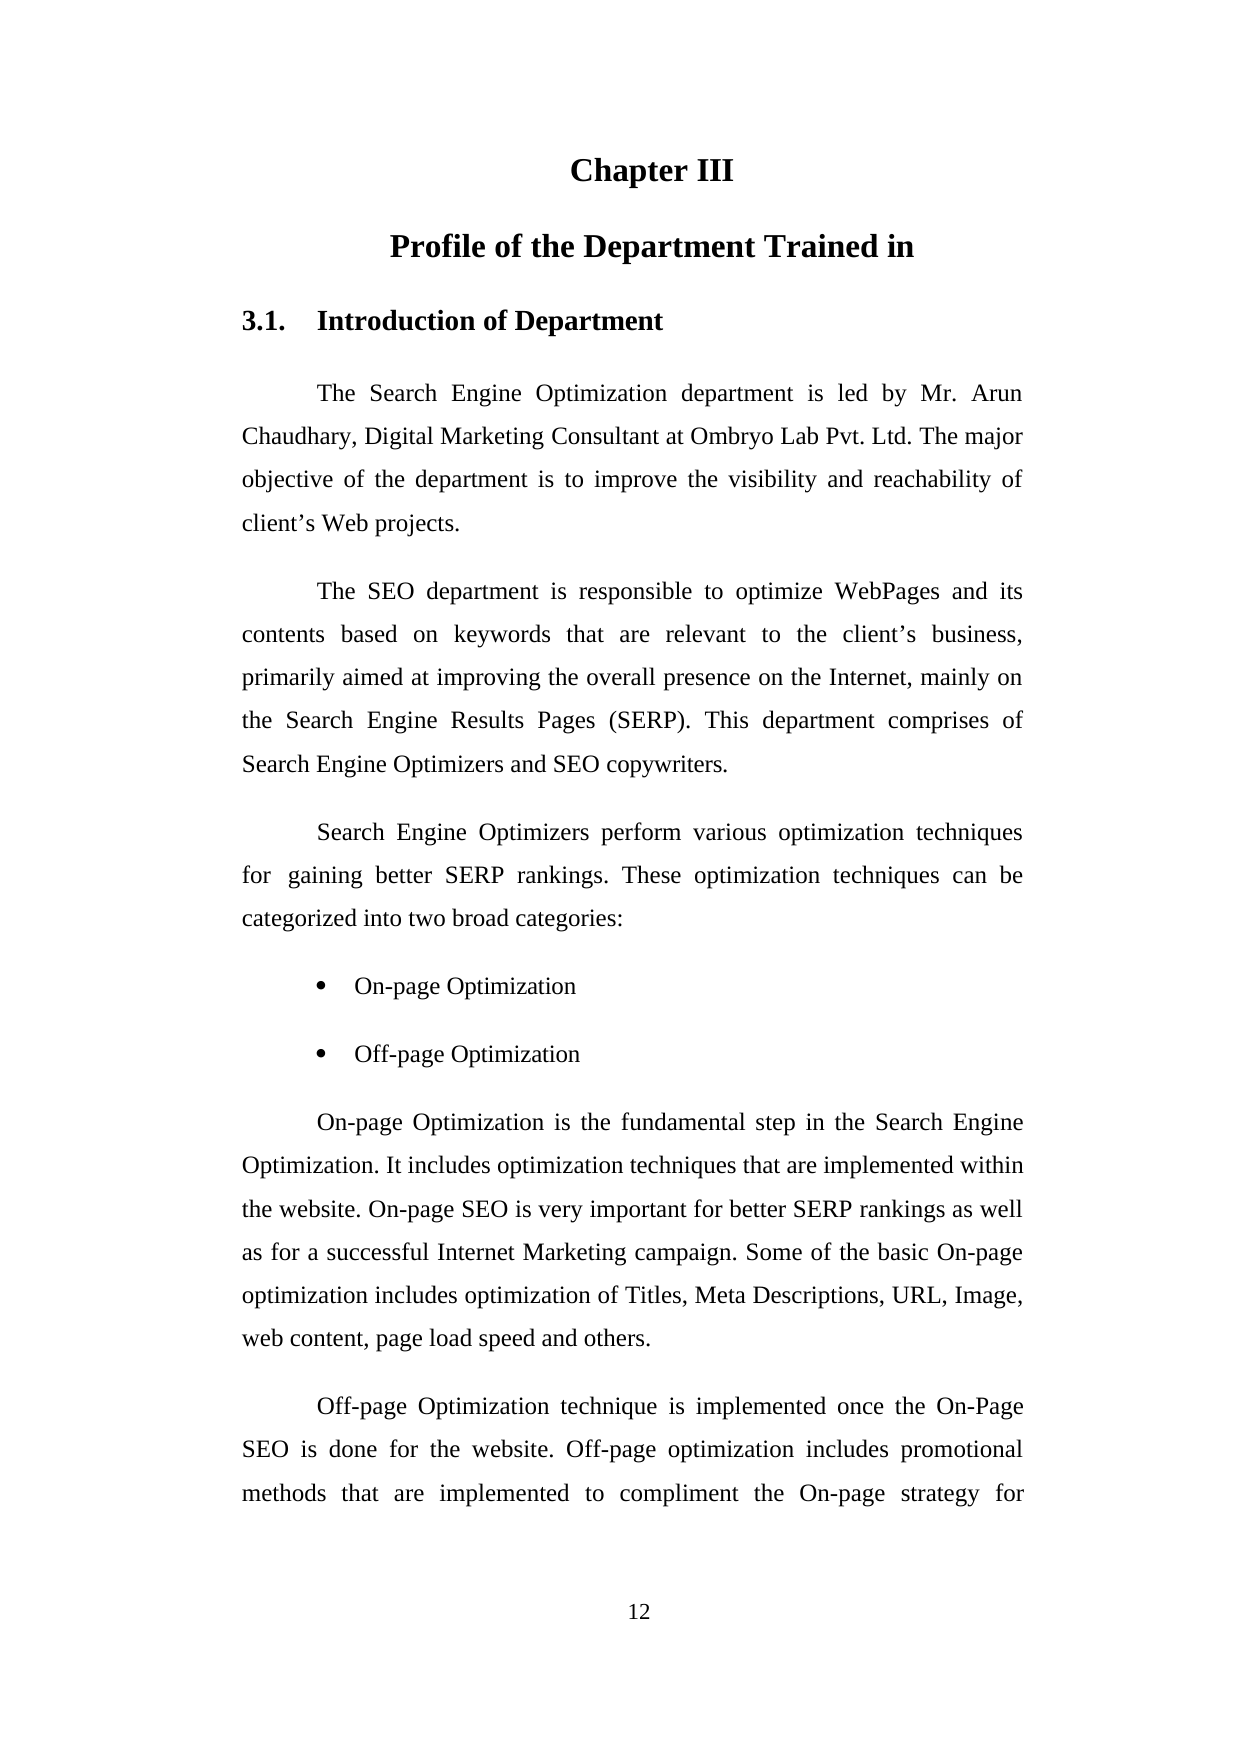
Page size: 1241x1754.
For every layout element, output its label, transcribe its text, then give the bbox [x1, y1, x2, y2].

text The SEO department is responsible to optimize WebPages and its contents based on keywords that are relevant to the client’s business, primarily aimed at improving the overall presence on the Internet, mainly on the Search Engine Results Pages (SERP). This department comprises of Search Engine Optimizers and SEO copywriters. [242, 576, 1024, 777]
text Search Engine Optimizers perform various optimization techniques for gaining better SERP rankings. These optimization techniques can be categorized into two broad categories: [242, 817, 1023, 932]
list On-page Optimization [317, 971, 1090, 1000]
subtitle Introduction of Department [242, 303, 1090, 337]
subtitle Chapter III [317, 150, 987, 188]
text The Search Engine Optimization department is led by Mr. Arun Chaudhary, Digital Marketing Consultant at Ombryo Lab Pvt. Ltd. The major objective of the department is to improve the visibility and reachability of client’s Web projects. [242, 378, 1023, 536]
subtitle Profile of the Department Trained in [317, 227, 987, 265]
text On-page Optimization is the fundamental step in the Search Engine Optimization. It includes optimization techniques that are implemented within the website. On-page SEO is very important for better SERP rankings as well as for a successful Internet Marketing campaign. Some of the basic On-page optimization includes optimization of Titles, Meta Descriptions, URL, Image, web content, page load speed and others. [242, 1107, 1024, 1352]
list Off-page Optimization [317, 1039, 1090, 1068]
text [242, 1391, 1024, 1506]
